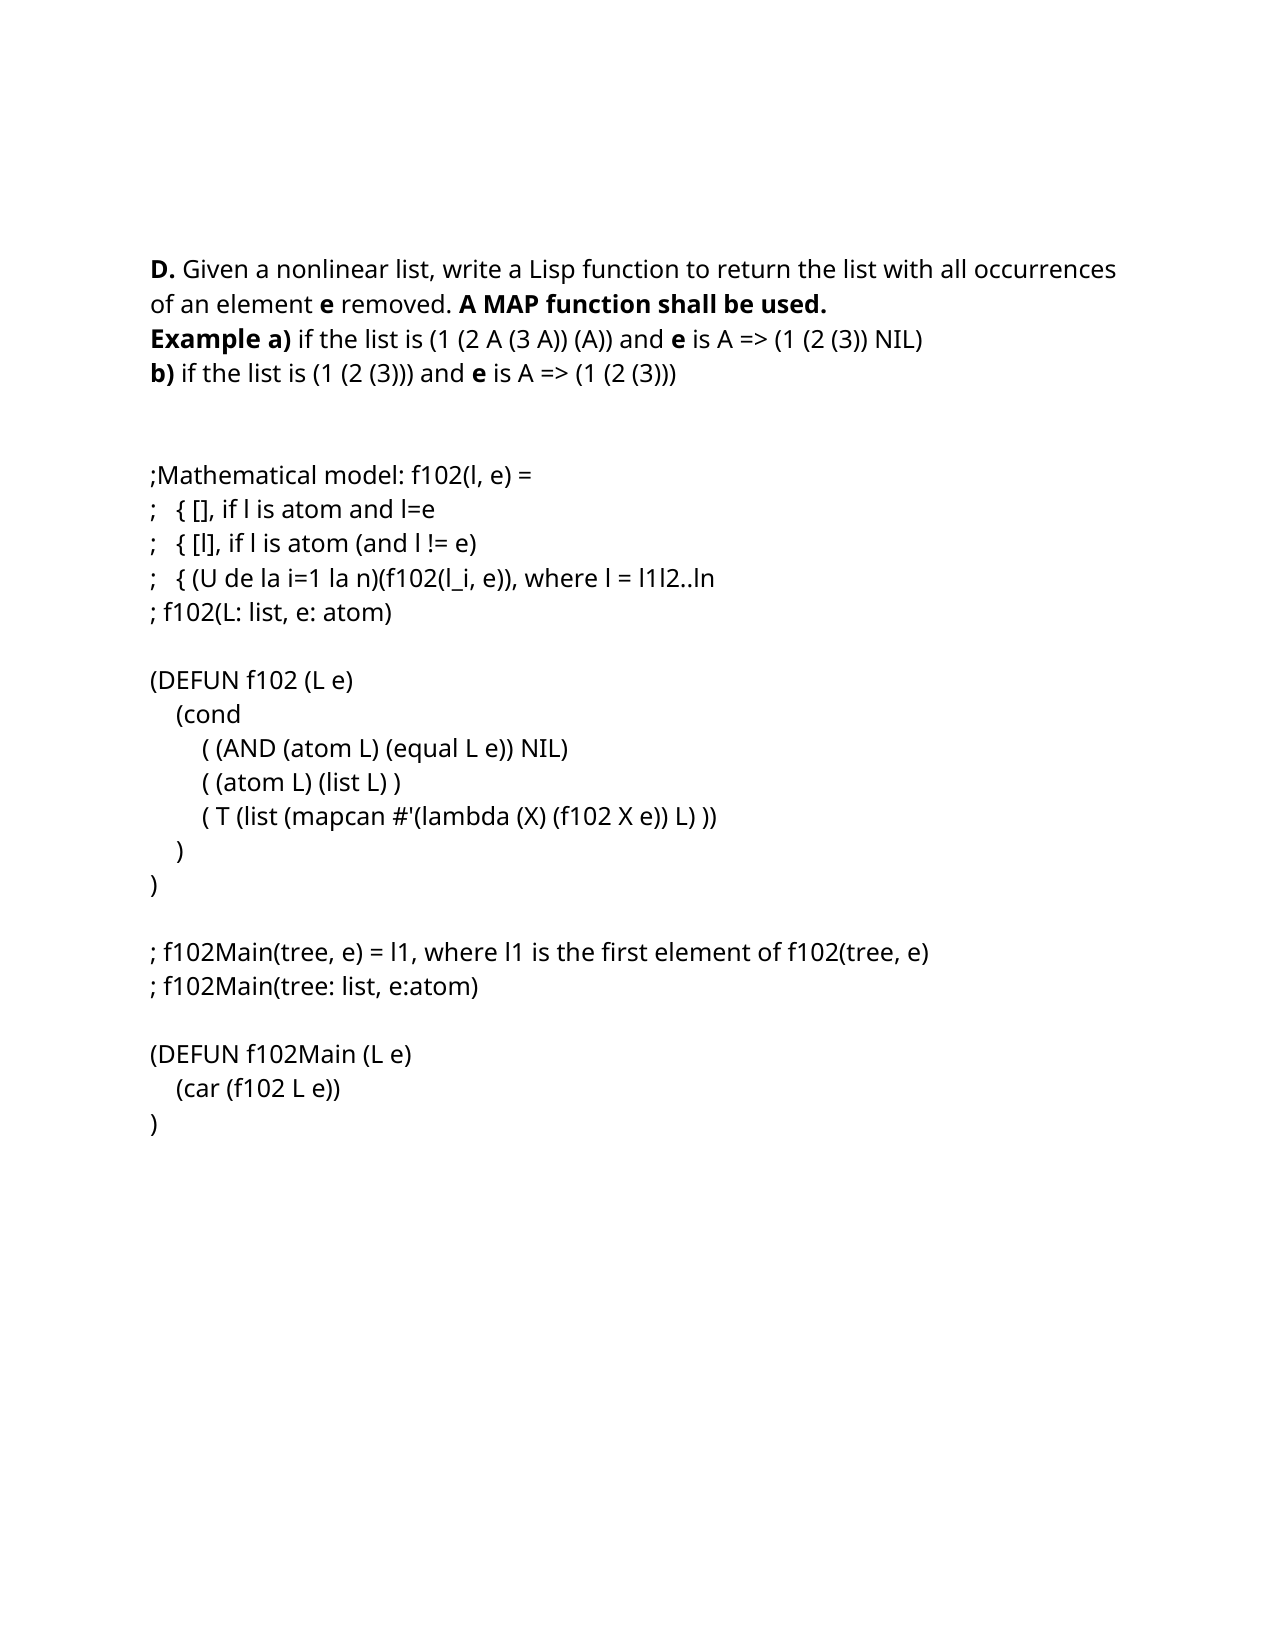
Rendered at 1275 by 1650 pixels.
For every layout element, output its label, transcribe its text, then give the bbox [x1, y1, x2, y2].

text ) [150, 867, 1125, 901]
text ( (atom L) (list L) ) [150, 764, 1125, 799]
text ( (AND (atom L) (equal L e)) NIL) [150, 731, 1125, 764]
text (car (f102 L e)) [150, 1071, 1125, 1105]
text D. Given a nonlinear list, write a Lisp function to return the list with all occurrences of an element e removed. A MAP function shall be used. [150, 252, 1125, 320]
text ; { [], if l is atom and l=e [150, 492, 1125, 526]
text ; f102Main(tree, e) = l1, where l1 is the first element of f102(tree, e) [150, 935, 1125, 969]
text ; f102Main(tree: list, e:atom) [150, 969, 1125, 1003]
text (cond [150, 696, 1125, 731]
text ;Mathematical model: f102(l, e) = [150, 458, 1125, 492]
text ; { (U de la i=1 la n)(f102(l_i, e)), where l = l1l2..ln [150, 560, 1125, 594]
text (DEFUN f102Main (L e) [150, 1037, 1125, 1071]
text (DEFUN f102 (L e) [150, 662, 1125, 696]
text ; f102(L: list, e: atom) [150, 594, 1125, 628]
text Example a) if the list is (1 (2 A (3 A)) (A)) and e is A => (1 (2 (3)) NIL) [150, 320, 1125, 356]
text ; { [l], if l is atom (and l != e) [150, 526, 1125, 560]
text ( T (list (mapcan #'(lambda (X) (f102 X e)) L) )) [150, 799, 1125, 833]
text ) [150, 1105, 1125, 1139]
text b) if the list is (1 (2 (3))) and e is A => (1 (2 (3))) [150, 356, 1125, 390]
text ) [150, 833, 1125, 867]
